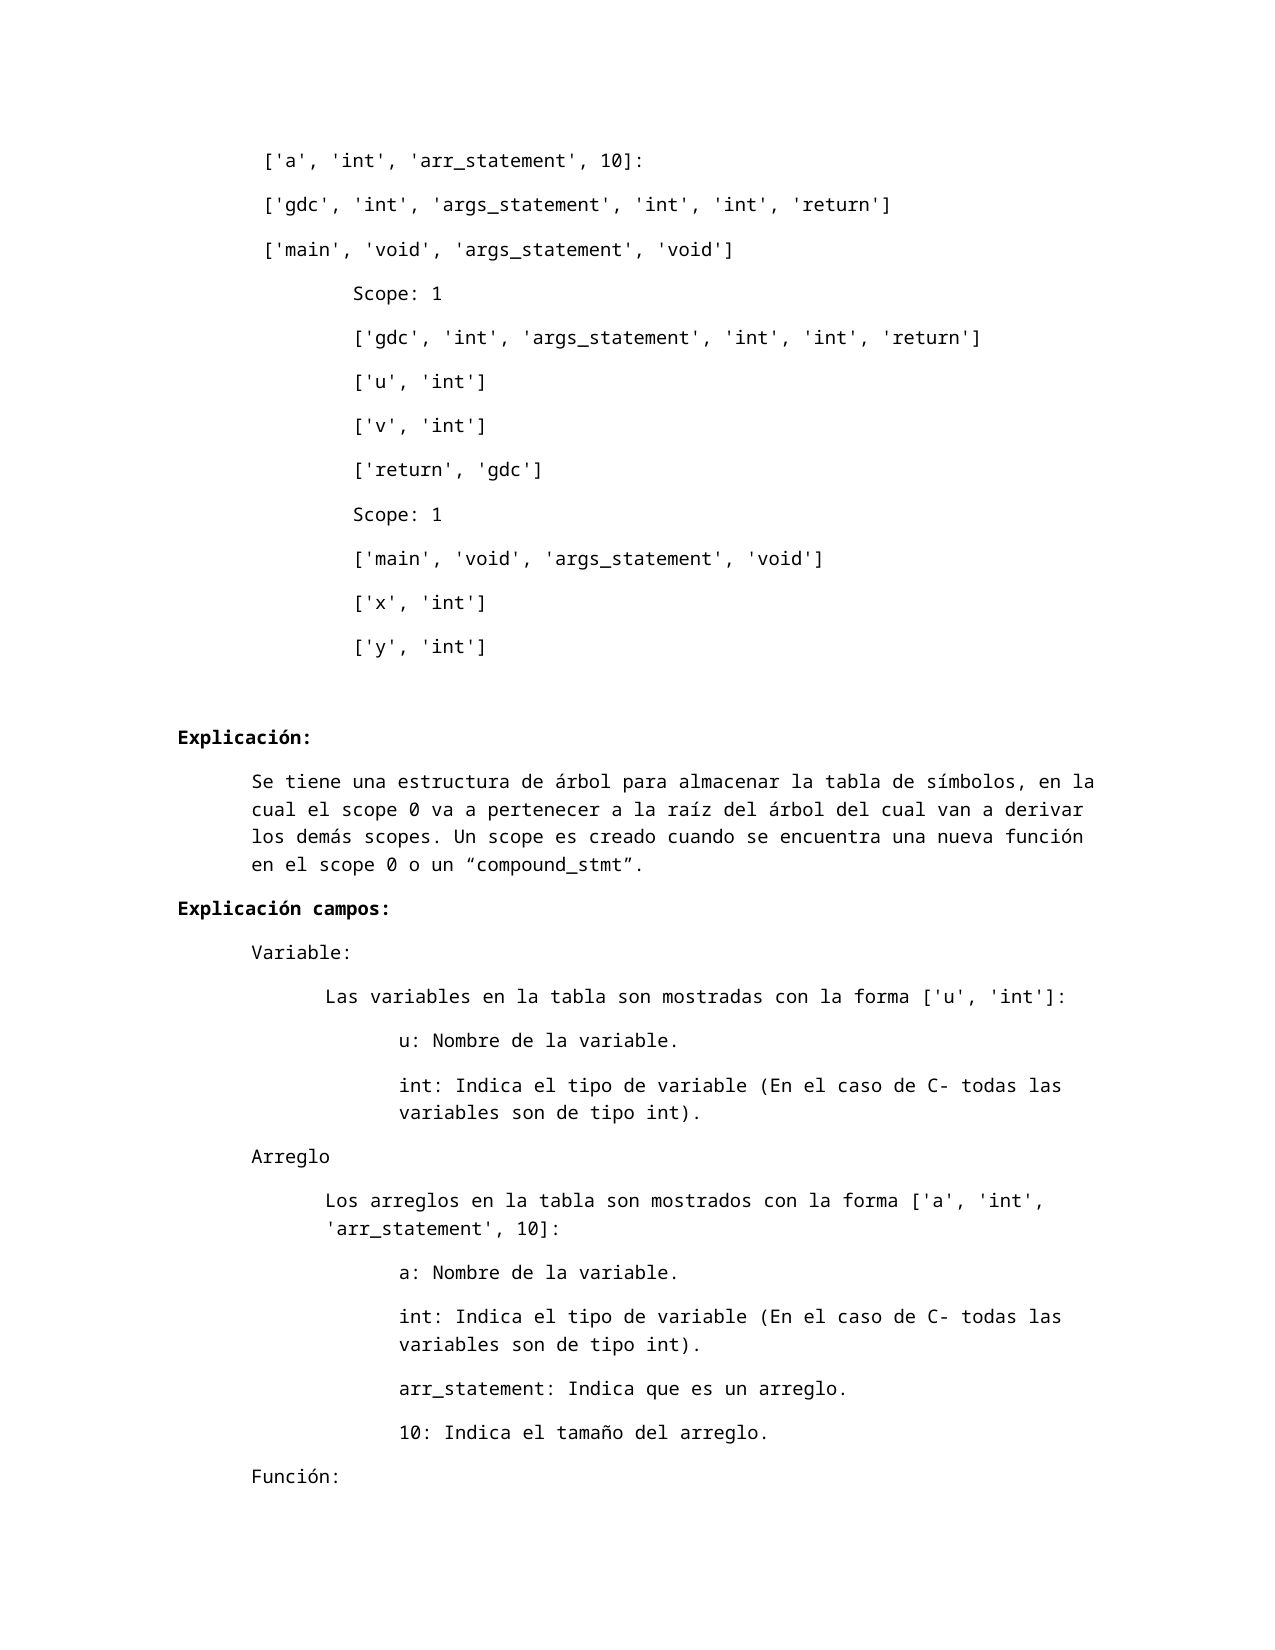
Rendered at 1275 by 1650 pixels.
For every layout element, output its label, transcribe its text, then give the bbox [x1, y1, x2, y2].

text Scope: 1 [251, 280, 1098, 306]
text int: Indica el tipo de variable (En el caso de C- todas las variables son de tipo int). [398, 1072, 1098, 1125]
text Scope: 1 [251, 501, 1098, 526]
text arr_statement: Indica que es un arreglo. [398, 1375, 1098, 1401]
text ['gdc', 'int', 'args_statement', 'int', 'int', 'return'] [251, 324, 1098, 350]
text ['main', 'void', 'args_statement', 'void'] [251, 236, 1098, 261]
text Función: [177, 1464, 1098, 1489]
text u: Nombre de la variable. [325, 1028, 1098, 1053]
text Variable: [177, 939, 1098, 965]
text ['return', 'gdc'] [251, 457, 1098, 482]
text ['gdc', 'int', 'args_statement', 'int', 'int', 'return'] [251, 192, 1098, 217]
text Explicación: [177, 724, 1098, 750]
text Los arreglos en la tabla son mostrados con la forma ['a', 'int', 'arr_statement', 10]: [325, 1188, 1098, 1241]
text ['u', 'int'] [251, 368, 1098, 394]
text ['x', 'int'] [251, 589, 1098, 615]
text Se tiene una estructura de árbol para almacenar la tabla de símbolos, en la cual el scope 0 va a pertenecer a la raíz del árbol del cual van a derivar los demás scopes. Un scope es creado cuando se encuentra una nueva función en el scope 0 o un “compound_stmt”. [251, 769, 1098, 877]
text ['v', 'int'] [251, 413, 1098, 438]
text ['y', 'int'] [251, 633, 1098, 659]
text ['a', 'int', 'arr_statement', 10]: [251, 148, 1098, 173]
text a: Nombre de la variable. [325, 1259, 1098, 1285]
text Explicación campos: [177, 895, 1098, 921]
text Arreglo [177, 1144, 1098, 1169]
text Las variables en la tabla son mostradas con la forma ['u', 'int']: [325, 984, 1098, 1009]
text ['main', 'void', 'args_statement', 'void'] [251, 545, 1098, 571]
text 10: Indica el tamaño del arreglo. [398, 1419, 1098, 1445]
text int: Indica el tipo de variable (En el caso de C- todas las variables son de tipo int). [398, 1304, 1098, 1357]
